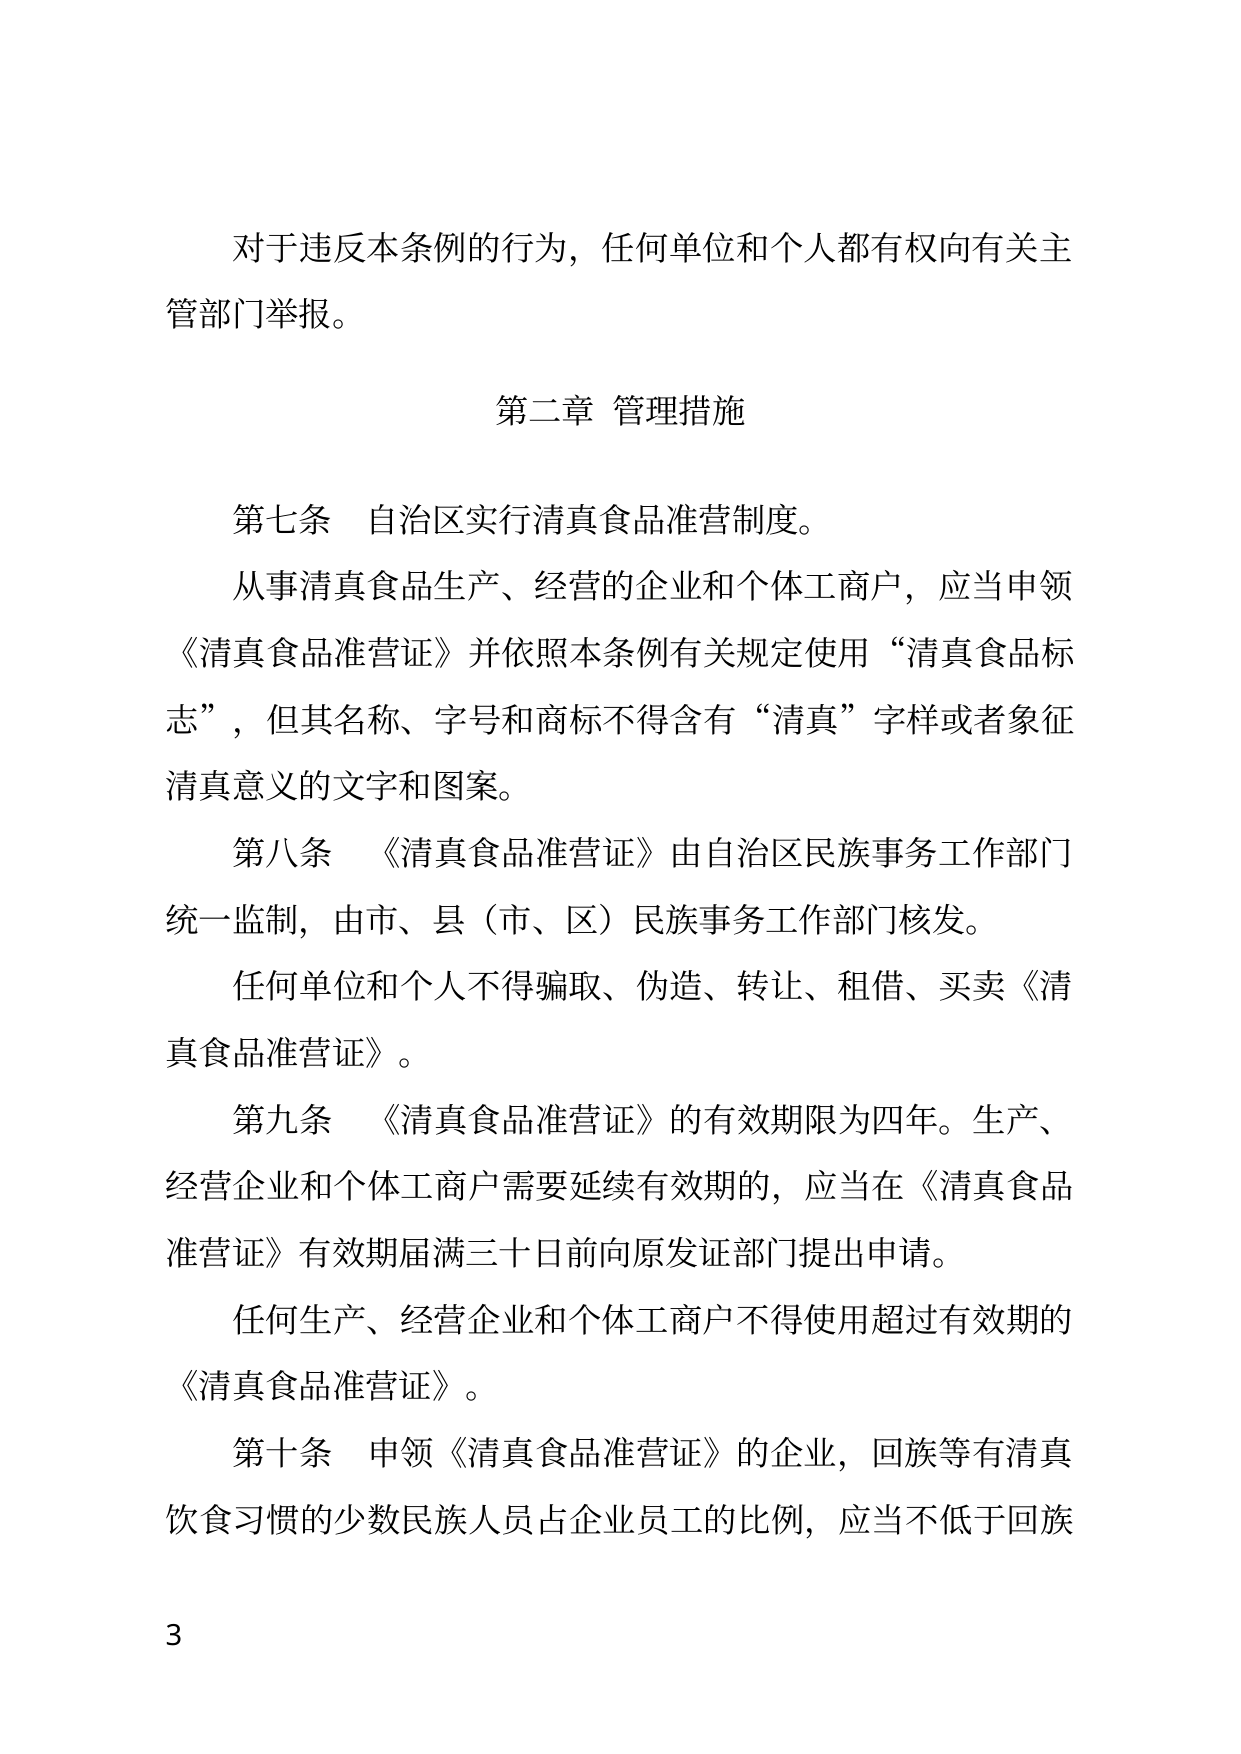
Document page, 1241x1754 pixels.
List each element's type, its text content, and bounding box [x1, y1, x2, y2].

text 第九条 《清真食品准营证》的有效期限为四年。生产、经营企业和个体工商户需要延续有效期的，应当在《清真食品准营证》有效期届满三十日前向原发证部门提出申请。 [165, 1079, 1075, 1279]
text 第八条 《清真食品准营证》由自治区民族事务工作部门统一监制，由市、县（市、区）民族事务工作部门核发。 [165, 812, 1075, 945]
text 任何生产、经营企业和个体工商户不得使用超过有效期的《清真食品准营证》。 [165, 1279, 1075, 1412]
text 任何单位和个人不得骗取、伪造、转让、租借、买卖《清真食品准营证》。 [165, 945, 1075, 1079]
text 从事清真食品生产、经营的企业和个体工商户，应当申领《清真食品准营证》并依照本条例有关规定使用“清真食品标志”，但其名称、字号和商标不得含有“清真”字样或者象征清真意义的文字和图案。 [165, 545, 1075, 812]
text 第七条 自治区实行清真食品准营制度。 [165, 479, 1075, 545]
text 对于违反本条例的行为，任何单位和个人都有权向有关主管部门举报。 [165, 207, 1075, 340]
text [165, 1412, 1075, 1545]
text 第二章 管理措施 [165, 385, 1075, 433]
